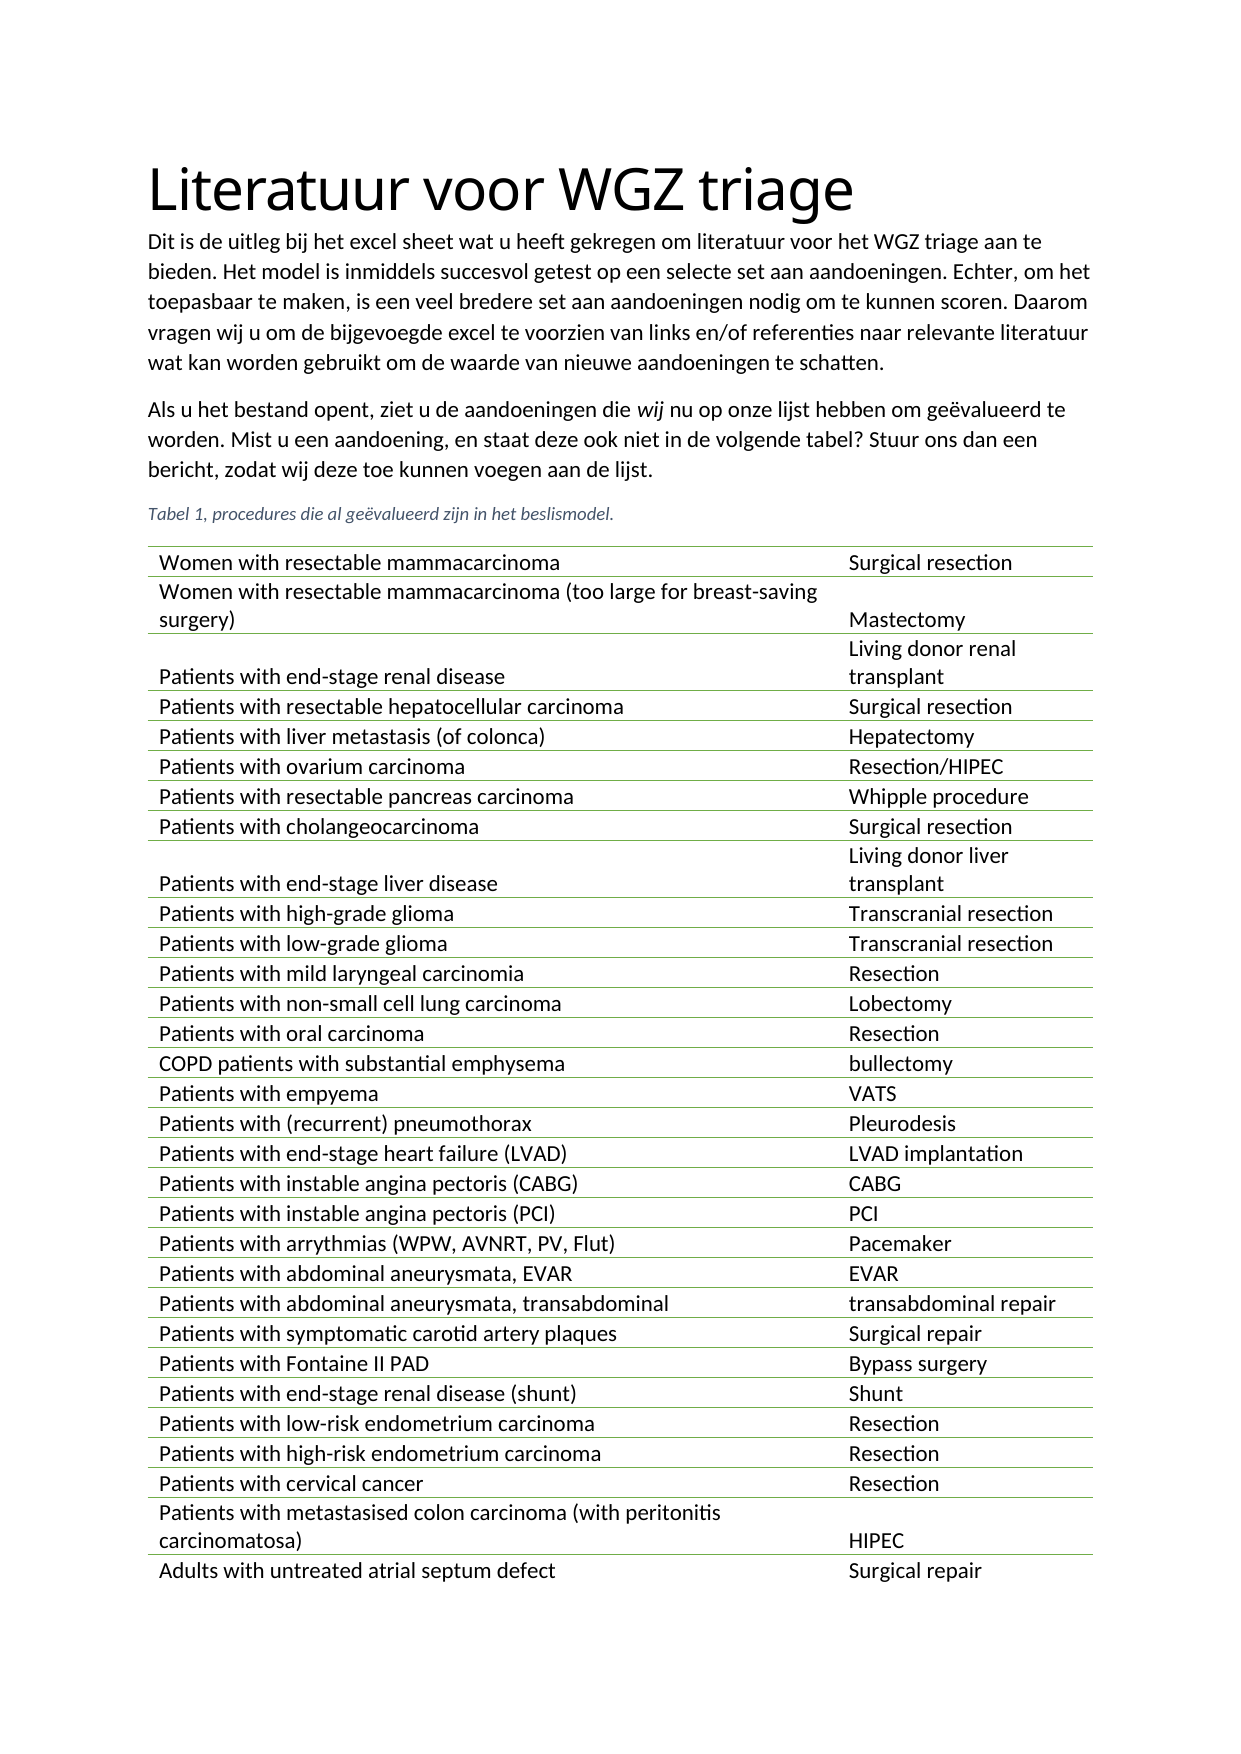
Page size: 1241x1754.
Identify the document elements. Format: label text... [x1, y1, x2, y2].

table_cell Surgical repair [838, 1318, 1093, 1347]
table_cell Pacemaker [838, 1228, 1093, 1257]
text Dit is de uitleg bij het excel sheet wat u heeft gekregen om literatuur voor het WGZ triage aan te bieden. Het model is inmiddels succesvol getest op een selecte set aan aandoeningen. Echter, om het toepasbaar te maken, is een veel bredere set aan aandoeningen nodig om te kunnen scoren. Daarom vragen wij u om de bijgevoegde excel te voorzien van links en/of referenties naar relevante literatuur wat kan worden gebruikt om de waarde van nieuwe aandoeningen te schatten. [148, 227, 1093, 376]
table_cell Resection [838, 1408, 1093, 1437]
table_cell Patients with (recurrent) pneumothorax [148, 1108, 837, 1137]
table_cell Patients with Fontaine II PAD [148, 1348, 837, 1377]
table_cell PCI [838, 1198, 1093, 1227]
table_cell COPD patients with substantial emphysema [148, 1048, 837, 1077]
table_cell Patients with end-stage renal disease [148, 634, 837, 690]
table_cell Mastectomy [838, 577, 1093, 633]
text Tabel 1, procedures die al geëvalueerd zijn in het beslismodel. [148, 502, 1093, 525]
table_cell HIPEC [838, 1498, 1093, 1554]
table_cell Patients with high-risk endometrium carcinoma [148, 1438, 837, 1467]
table_cell Women with resectable mammacarcinoma (too large for breast-saving surgery) [148, 577, 837, 633]
table_cell bullectomy [838, 1048, 1093, 1077]
table_cell Bypass surgery [838, 1348, 1093, 1377]
table_cell Adults with untreated atrial septum defect [148, 1555, 837, 1584]
table_cell Patients with abdominal aneurysmata, transabdominal [148, 1288, 837, 1317]
table_cell Resection [838, 1018, 1093, 1047]
table_cell transabdominal repair [838, 1288, 1093, 1317]
table_cell Patients with resectable hepatocellular carcinoma [148, 691, 837, 720]
table_cell Surgical repair [838, 1555, 1093, 1584]
table_cell Resection/HIPEC [838, 751, 1093, 780]
table_cell Patients with mild laryngeal carcinomia [148, 958, 837, 987]
table_cell Patients with end-stage heart failure (LVAD) [148, 1138, 837, 1167]
table_cell Patients with symptomatic carotid artery plaques [148, 1318, 837, 1347]
table_cell Patients with arrythmias (WPW, AVNRT, PV, Flut) [148, 1228, 837, 1257]
table_cell Patients with end-stage renal disease (shunt) [148, 1378, 837, 1407]
table_cell Patients with low-risk endometrium carcinoma [148, 1408, 837, 1437]
table_cell Living donor renal transplant [838, 634, 1093, 690]
table_cell Patients with empyema [148, 1078, 837, 1107]
table_cell Living donor liver transplant [838, 841, 1093, 897]
table_cell Patients with end-stage liver disease [148, 841, 837, 897]
table_header Women with resectable mammacarcinoma [148, 547, 837, 576]
table_cell CABG [838, 1168, 1093, 1197]
table_cell Whipple procedure [838, 781, 1093, 810]
table_cell Shunt [838, 1378, 1093, 1407]
table_cell Patients with instable angina pectoris (PCI) [148, 1198, 837, 1227]
table_cell Lobectomy [838, 988, 1093, 1017]
table_cell Resection [838, 958, 1093, 987]
table_cell Patients with low-grade glioma [148, 928, 837, 957]
table_cell Pleurodesis [838, 1108, 1093, 1137]
table_cell Patients with liver metastasis (of colonca) [148, 721, 837, 750]
table_cell Resection [838, 1438, 1093, 1467]
table_cell Patients with abdominal aneurysmata, EVAR [148, 1258, 837, 1287]
table_cell Surgical resection [838, 691, 1093, 720]
table_cell Patients with high-grade glioma [148, 898, 837, 927]
table_cell Patients with cervical cancer [148, 1468, 837, 1497]
table_cell Patients with cholangeocarcinoma [148, 811, 837, 840]
table_cell Transcranial resection [838, 928, 1093, 957]
table_cell EVAR [838, 1258, 1093, 1287]
table_cell Patients with ovarium carcinoma [148, 751, 837, 780]
table_cell Surgical resection [838, 811, 1093, 840]
table_header Surgical resection [838, 547, 1093, 576]
title Literatuur voor WGZ triage [148, 148, 1093, 227]
table_cell Resection [838, 1468, 1093, 1497]
table_cell Patients with resectable pancreas carcinoma [148, 781, 837, 810]
text Als u het bestand opent, ziet u de aandoeningen die wij nu op onze lijst hebben om geëvalueerd te worden. Mist u een aandoening, en staat deze ook niet in de volgende tabel? Stuur ons dan een bericht, zodat wij deze toe kunnen voegen aan de lijst. [148, 395, 1093, 483]
table_cell Patients with oral carcinoma [148, 1018, 837, 1047]
table_cell Patients with instable angina pectoris (CABG) [148, 1168, 837, 1197]
table_cell Transcranial resection [838, 898, 1093, 927]
table_cell Patients with metastasised colon carcinoma (with peritonitis carcinomatosa) [148, 1498, 837, 1554]
table_cell LVAD implantation [838, 1138, 1093, 1167]
table_cell VATS [838, 1078, 1093, 1107]
table_cell Patients with non-small cell lung carcinoma [148, 988, 837, 1017]
table_cell Hepatectomy [838, 721, 1093, 750]
